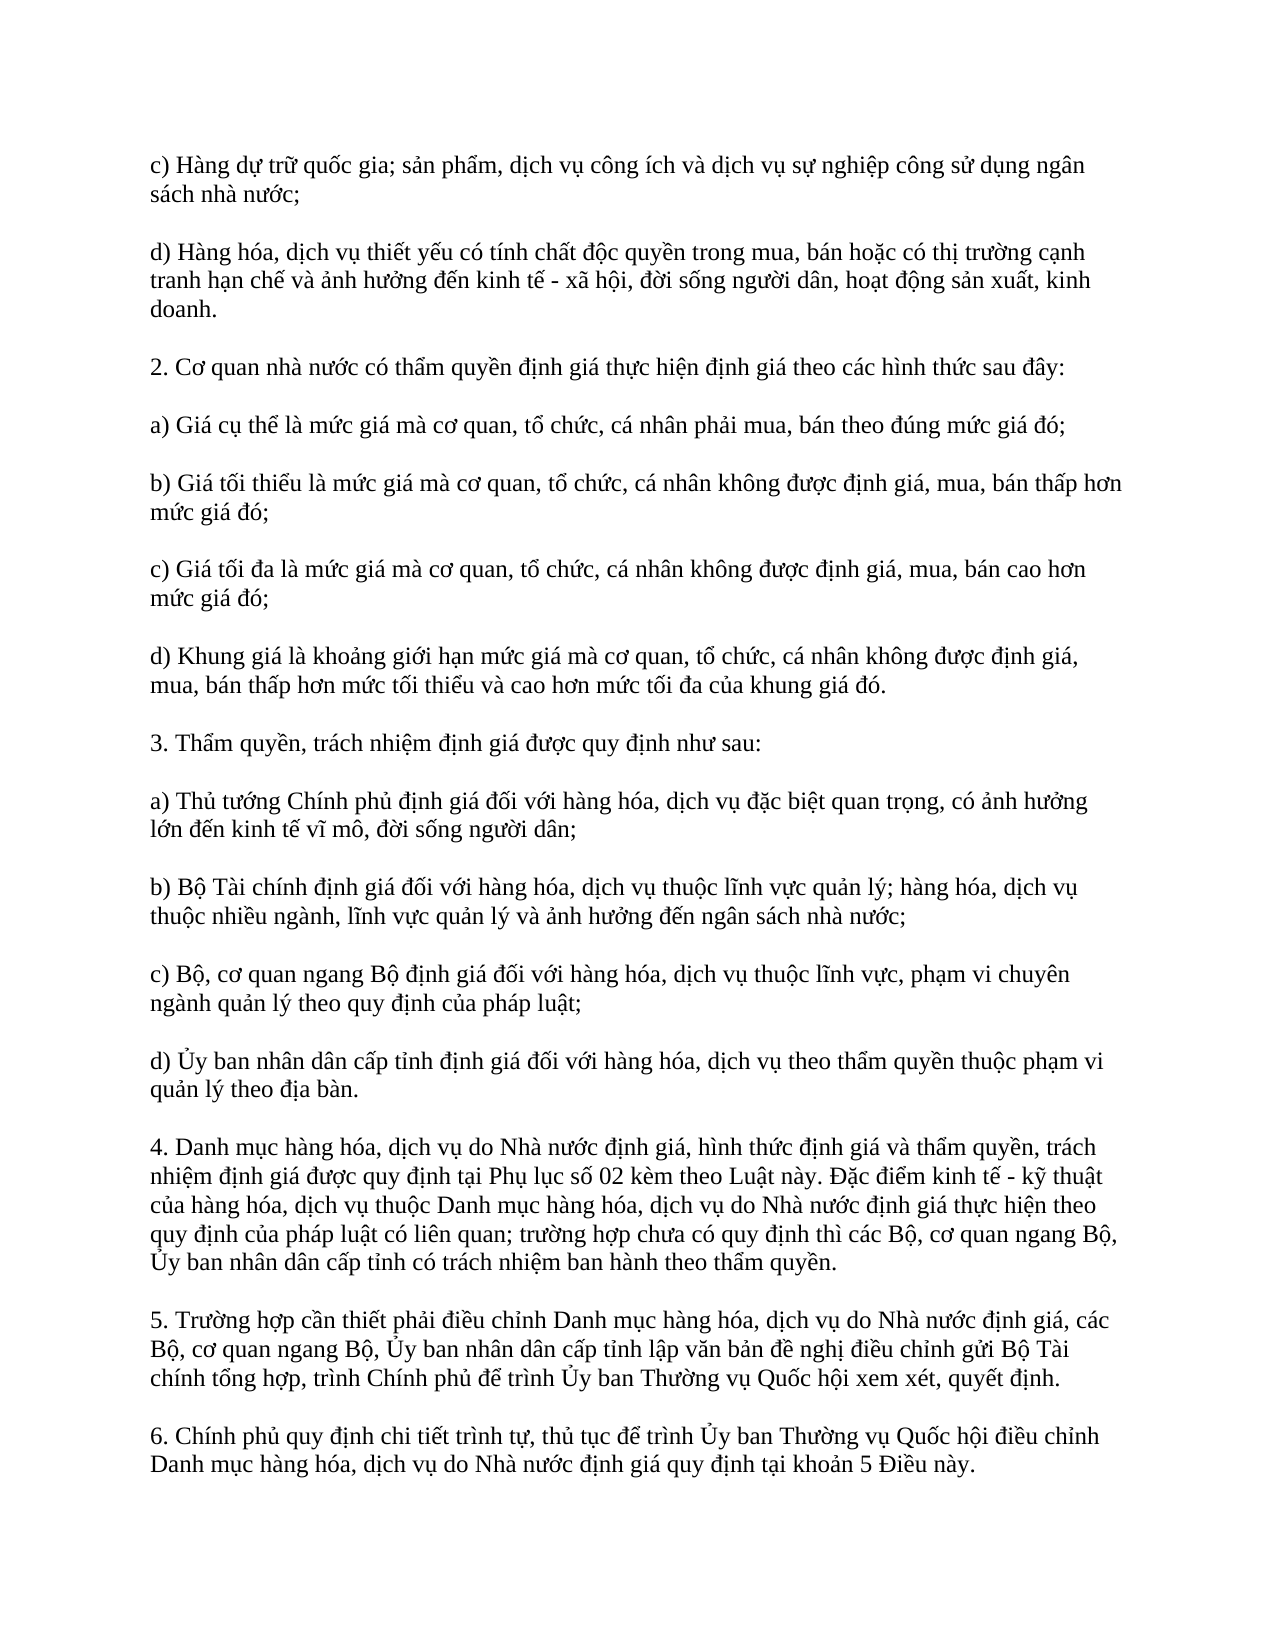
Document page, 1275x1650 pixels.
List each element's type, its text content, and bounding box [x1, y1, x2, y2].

text d) Hàng hóa, dịch vụ thiết yếu có tính chất độc quyền trong mua, bán hoặc có thị trường cạnh tranh hạn chế và ảnh hưởng đến kinh tế - xã hội, đời sống người dân, hoạt động sản xuất, kinh doanh. [150, 237, 1125, 323]
text a) Thủ tướng Chính phủ định giá đối với hàng hóa, dịch vụ đặc biệt quan trọng, có ảnh hưởng lớn đến kinh tế vĩ mô, đời sống người dân; [150, 786, 1125, 843]
text d) Ủy ban nhân dân cấp tỉnh định giá đối với hàng hóa, dịch vụ theo thẩm quyền thuộc phạm vi quản lý theo địa bàn. [150, 1046, 1125, 1103]
text b) Bộ Tài chính định giá đối với hàng hóa, dịch vụ thuộc lĩnh vực quản lý; hàng hóa, dịch vụ thuộc nhiều ngành, lĩnh vực quản lý và ảnh hưởng đến ngân sách nhà nước; [150, 872, 1125, 930]
text 6. Chính phủ quy định chi tiết trình tự, thủ tục để trình Ủy ban Thường vụ Quốc hội điều chỉnh Danh mục hàng hóa, dịch vụ do Nhà nước định giá quy định tại khoản 5 Điều này. [150, 1421, 1125, 1478]
text 2. Cơ quan nhà nước có thẩm quyền định giá thực hiện định giá theo các hình thức sau đây: [150, 352, 1125, 381]
text 3. Thẩm quyền, trách nhiệm định giá được quy định như sau: [150, 728, 1125, 757]
text b) Giá tối thiểu là mức giá mà cơ quan, tổ chức, cá nhân không được định giá, mua, bán thấp hơn mức giá đó; [150, 468, 1125, 525]
text d) Khung giá là khoảng giới hạn mức giá mà cơ quan, tổ chức, cá nhân không được định giá, mua, bán thấp hơn mức tối thiểu và cao hơn mức tối đa của khung giá đó. [150, 641, 1125, 699]
text c) Giá tối đa là mức giá mà cơ quan, tổ chức, cá nhân không được định giá, mua, bán cao hơn mức giá đó; [150, 554, 1125, 612]
text 5. Trường hợp cần thiết phải điều chỉnh Danh mục hàng hóa, dịch vụ do Nhà nước định giá, các Bộ, cơ quan ngang Bộ, Ủy ban nhân dân cấp tỉnh lập văn bản đề nghị điều chỉnh gửi Bộ Tài chính tổng hợp, trình Chính phủ để trình Ủy ban Thường vụ Quốc hội xem xét, quyết định. [150, 1305, 1125, 1392]
text c) Bộ, cơ quan ngang Bộ định giá đối với hàng hóa, dịch vụ thuộc lĩnh vực, phạm vi chuyên ngành quản lý theo quy định của pháp luật; [150, 959, 1125, 1017]
text c) Hàng dự trữ quốc gia; sản phẩm, dịch vụ công ích và dịch vụ sự nghiệp công sử dụng ngân sách nhà nước; [150, 150, 1125, 207]
text a) Giá cụ thể là mức giá mà cơ quan, tổ chức, cá nhân phải mua, bán theo đúng mức giá đó; [150, 410, 1125, 439]
text 4. Danh mục hàng hóa, dịch vụ do Nhà nước định giá, hình thức định giá và thẩm quyền, trách nhiệm định giá được quy định tại Phụ lục số 02 kèm theo Luật này. Đặc điểm kinh tế - kỹ thuật của hàng hóa, dịch vụ thuộc Danh mục hàng hóa, dịch vụ do Nhà nước định giá thực hiện theo quy định của pháp luật có liên quan; trường hợp chưa có quy định thì các Bộ, cơ quan ngang Bộ, Ủy ban nhân dân cấp tỉnh có trách nhiệm ban hành theo thẩm quyền. [150, 1132, 1125, 1276]
